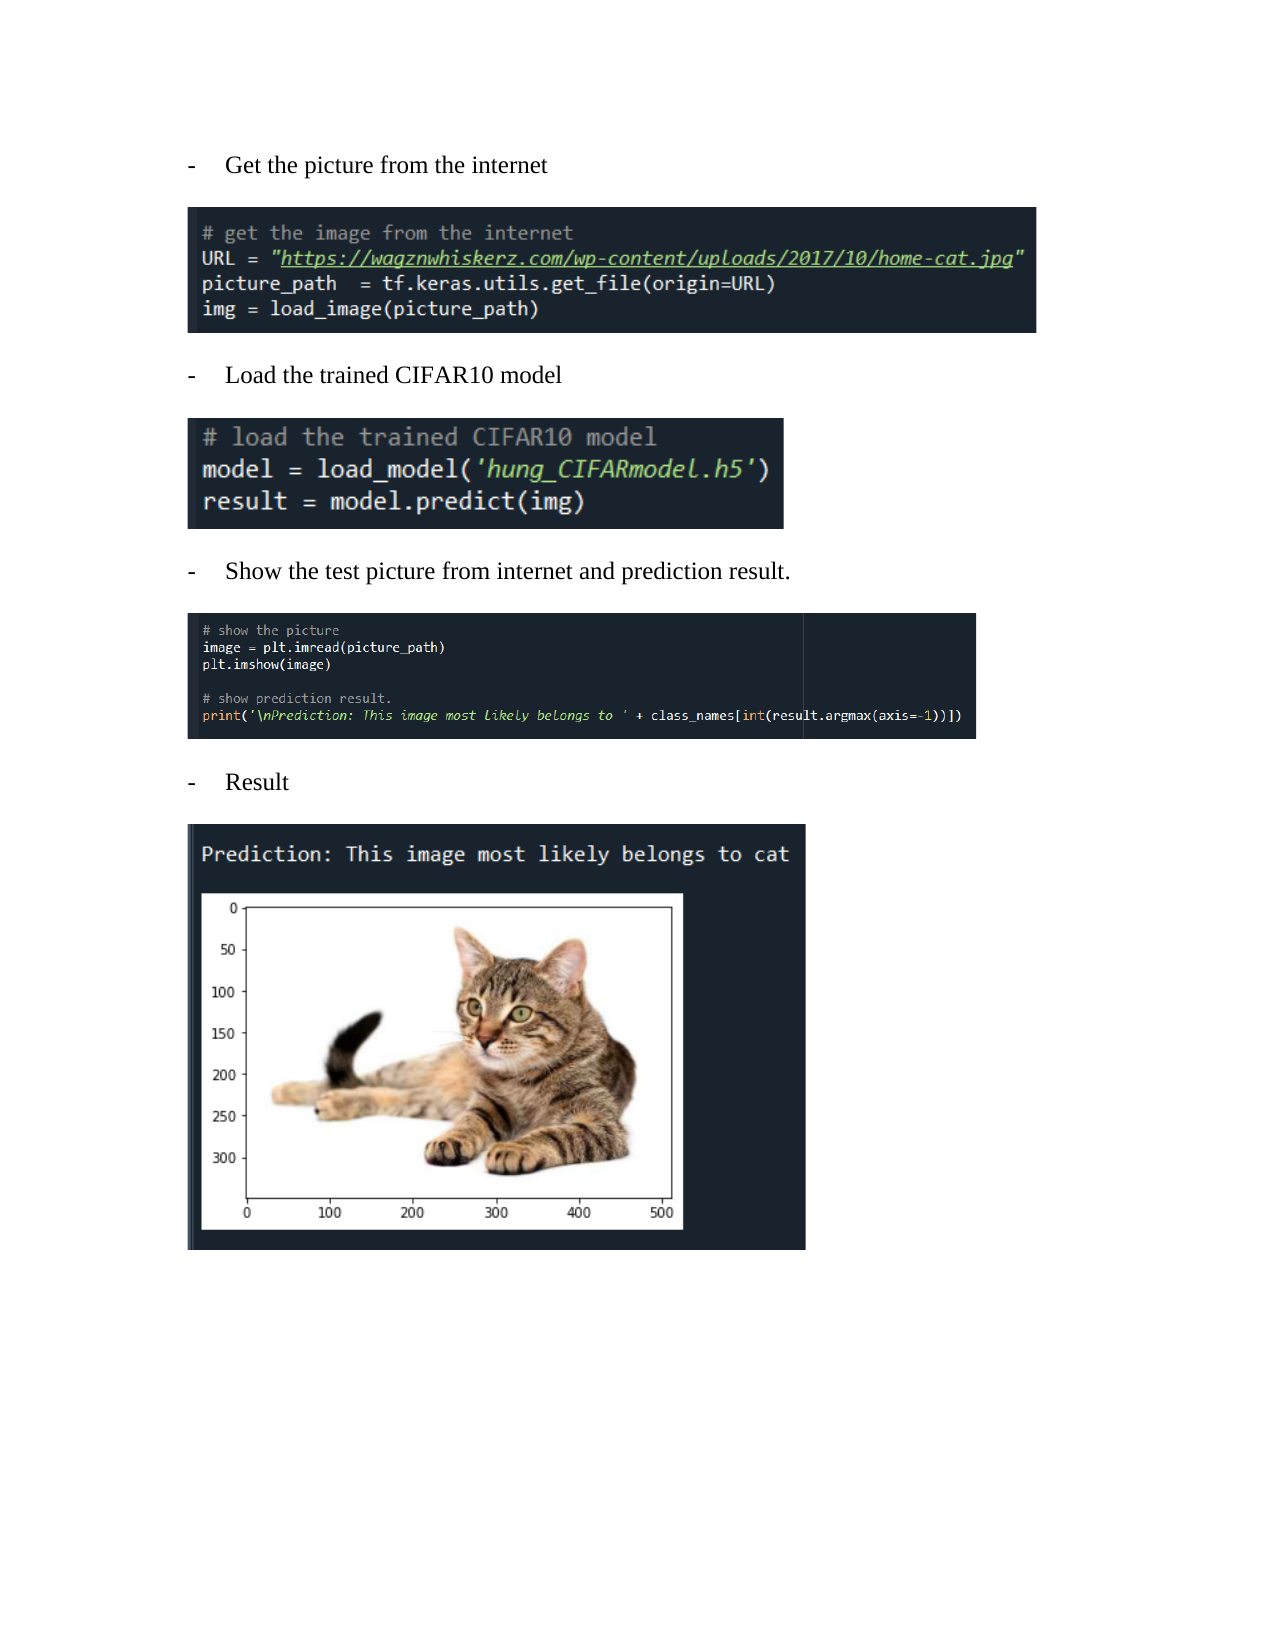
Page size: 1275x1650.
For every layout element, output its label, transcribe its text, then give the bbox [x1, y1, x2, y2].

picture [187, 824, 806, 1250]
list Get the picture from the internet [187, 150, 1125, 179]
list Load the trained CIFAR10 model [187, 361, 1125, 389]
picture [187, 613, 977, 739]
list Show the test picture from internet and prediction result. [187, 556, 1125, 585]
picture [187, 418, 784, 529]
picture [187, 207, 1037, 333]
list Result [187, 767, 1125, 795]
